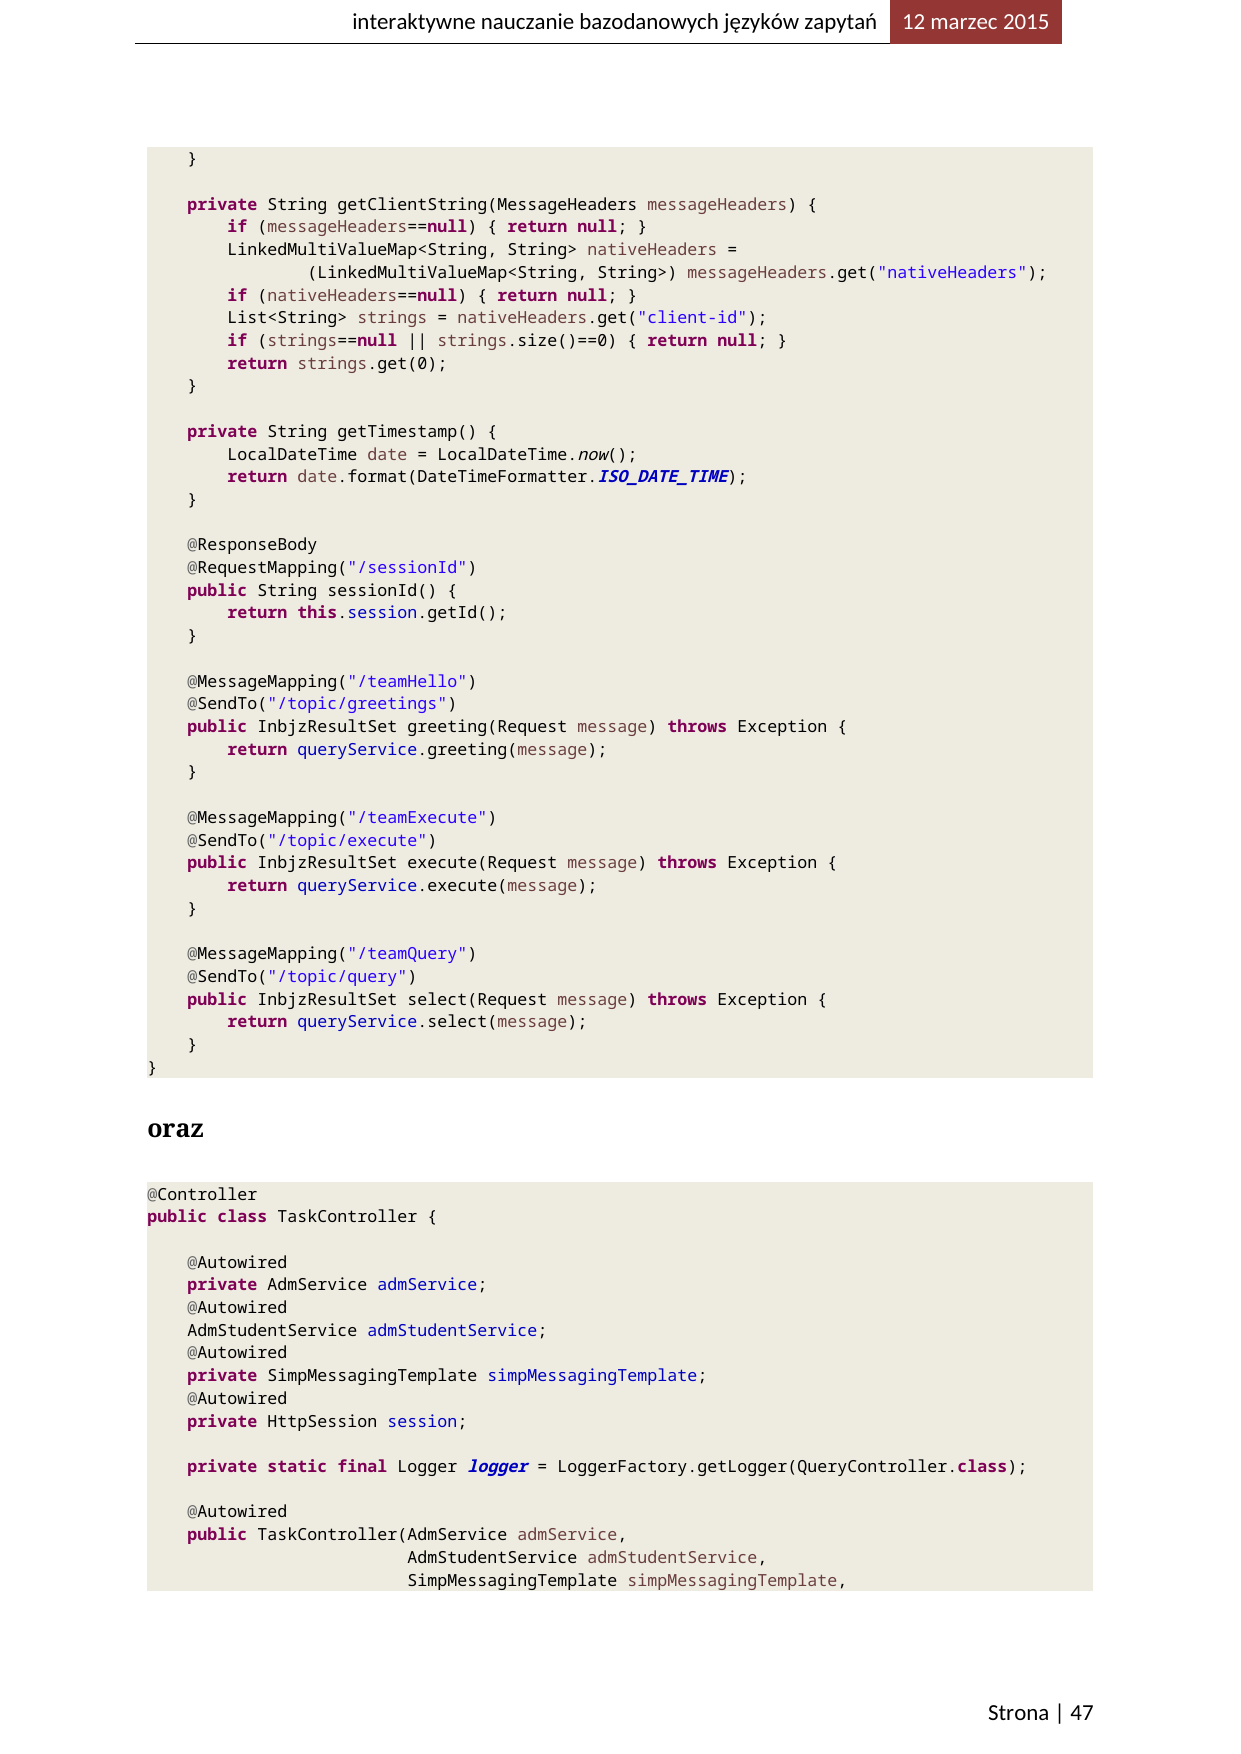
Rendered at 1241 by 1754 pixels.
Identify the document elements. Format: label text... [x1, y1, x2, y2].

text } [147, 374, 1093, 397]
text @RequestMapping("/sessionId") [147, 556, 1093, 578]
text AdmStudentService admStudentService; [147, 1318, 1093, 1341]
text private SimpMessagingTemplate simpMessagingTemplate; [147, 1364, 1093, 1386]
text } [147, 147, 1093, 170]
text public TaskController(AdmService admService, [147, 1523, 1093, 1545]
text @Autowired [147, 1341, 1093, 1364]
text (LinkedMultiValueMap<String, String>) messageHeaders.get("nativeHeaders"); [147, 261, 1093, 283]
text } [147, 896, 1093, 919]
text return queryService.greeting(message); [147, 737, 1093, 760]
text @SendTo("/topic/query") [147, 964, 1093, 987]
text } [147, 760, 1093, 783]
text @Autowired [147, 1500, 1093, 1523]
text private HttpSession session; [147, 1409, 1093, 1432]
text @MessageMapping("/teamHello") [147, 669, 1093, 692]
text private String getTimestamp() { [147, 419, 1093, 442]
text } [147, 1055, 1093, 1078]
text private String getClientString(MessageHeaders messageHeaders) { [147, 192, 1093, 215]
text public String sessionId() { [147, 578, 1093, 601]
text @Autowired [147, 1250, 1093, 1273]
text @MessageMapping("/teamExecute") [147, 806, 1093, 828]
text @Autowired [147, 1296, 1093, 1318]
text } [147, 488, 1093, 510]
text } [147, 1033, 1093, 1055]
text @MessageMapping("/teamQuery") [147, 942, 1093, 964]
text return strings.get(0); [147, 351, 1093, 374]
text private AdmService admService; [147, 1273, 1093, 1296]
text public InbjzResultSet select(Request message) throws Exception { [147, 987, 1093, 1010]
text @ResponseBody [147, 533, 1093, 556]
text oraz [147, 1110, 1093, 1144]
text List<String> strings = nativeHeaders.get("client-id"); [147, 306, 1093, 329]
text @Controller [147, 1182, 1093, 1205]
text return date.format(DateTimeFormatter.ISO_DATE_TIME); [147, 465, 1093, 488]
text return queryService.select(message); [147, 1010, 1093, 1033]
text public InbjzResultSet execute(Request message) throws Exception { [147, 851, 1093, 874]
text return this.session.getId(); [147, 601, 1093, 624]
text if (nativeHeaders==null) { return null; } [147, 283, 1093, 306]
text if (strings==null || strings.size()==0) { return null; } [147, 329, 1093, 351]
text public class TaskController { [147, 1205, 1093, 1227]
text if (messageHeaders==null) { return null; } [147, 215, 1093, 238]
text @Autowired [147, 1386, 1093, 1409]
text } [147, 624, 1093, 647]
text @SendTo("/topic/execute") [147, 828, 1093, 851]
text SimpMessagingTemplate simpMessagingTemplate, [147, 1568, 1093, 1591]
text return queryService.execute(message); [147, 874, 1093, 896]
text AdmStudentService admStudentService, [147, 1545, 1093, 1568]
text public InbjzResultSet greeting(Request message) throws Exception { [147, 715, 1093, 737]
text @SendTo("/topic/greetings") [147, 692, 1093, 715]
text private static final Logger logger = LoggerFactory.getLogger(QueryController.class); [147, 1454, 1093, 1477]
text LinkedMultiValueMap<String, String> nativeHeaders = [147, 238, 1093, 261]
text LocalDateTime date = LocalDateTime.now(); [147, 442, 1093, 465]
